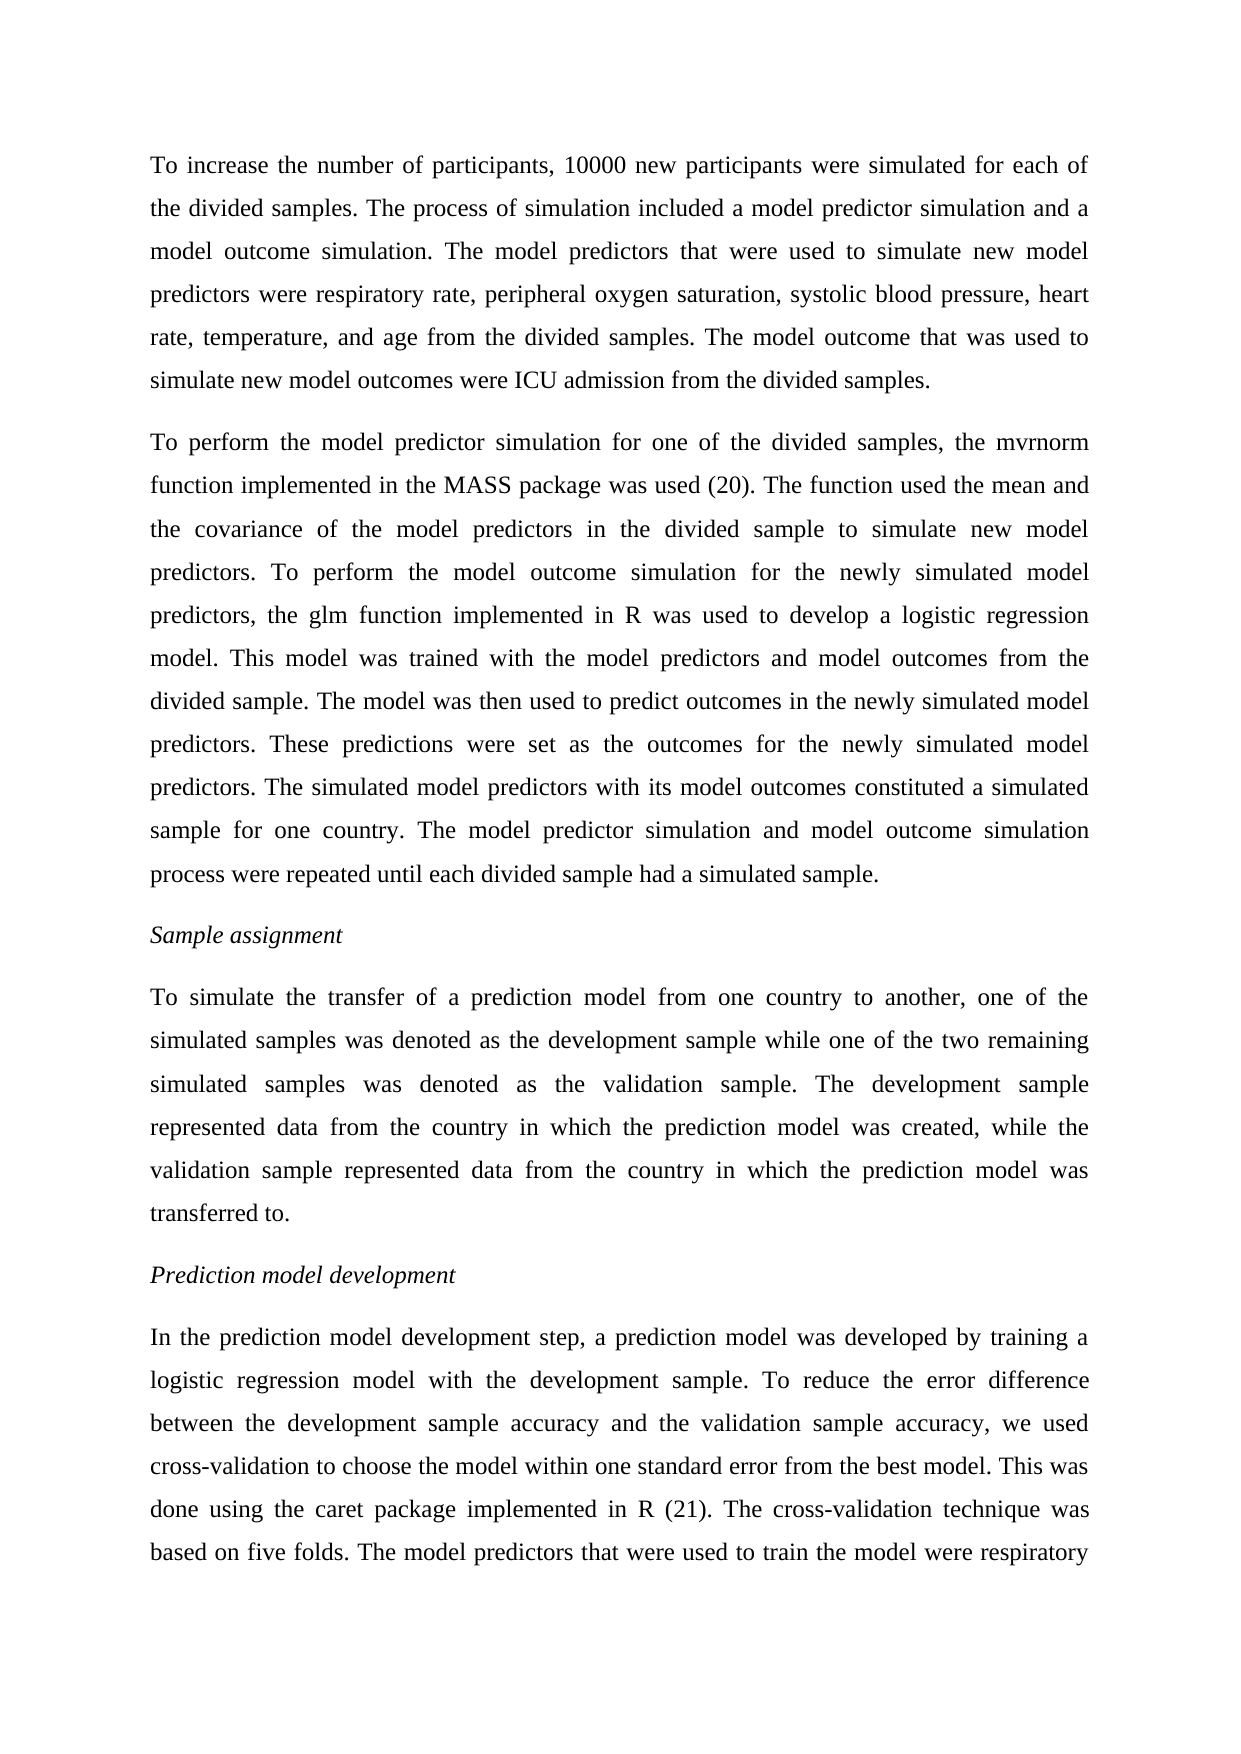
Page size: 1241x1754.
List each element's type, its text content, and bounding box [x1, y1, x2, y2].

text To simulate the transfer of a prediction model from one country to another, one of the simulated samples was denoted as the development sample while one of the two remaining simulated samples was denoted as the validation sample. The development sample represented data from the country in which the prediction model was created, while the validation sample represented data from the country in which the prediction model was transferred to. [150, 982, 1090, 1227]
text To increase the number of participants, 10000 new participants were simulated for each of the divided samples. The process of simulation included a model predictor simulation and a model outcome simulation. The model predictors that were used to simulate new model predictors were respiratory rate, peripheral oxygen saturation, systolic blood pressure, heart rate, temperature, and age from the divided samples. The model outcome that was used to simulate new model outcomes were ICU admission from the divided samples. [150, 150, 1090, 394]
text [150, 1322, 1090, 1566]
subtitle Sample assignment [150, 921, 1090, 949]
text To perform the model predictor simulation for one of the divided samples, the mvrnorm function implemented in the MASS package was used (20). The function used the mean and the covariance of the model predictors in the divided sample to simulate new model predictors. To perform the model outcome simulation for the newly simulated model predictors, the glm function implemented in R was used to develop a logistic regression model. This model was trained with the model predictors and model outcomes from the divided sample. The model was then used to predict outcomes in the newly simulated model predictors. These predictions were set as the outcomes for the newly simulated model predictors. The simulated model predictors with its model outcomes constituted a simulated sample for one country. The model predictor simulation and model outcome simulation process were repeated until each divided sample had a simulated sample. [150, 427, 1090, 887]
subtitle Prediction model development [150, 1260, 1090, 1289]
